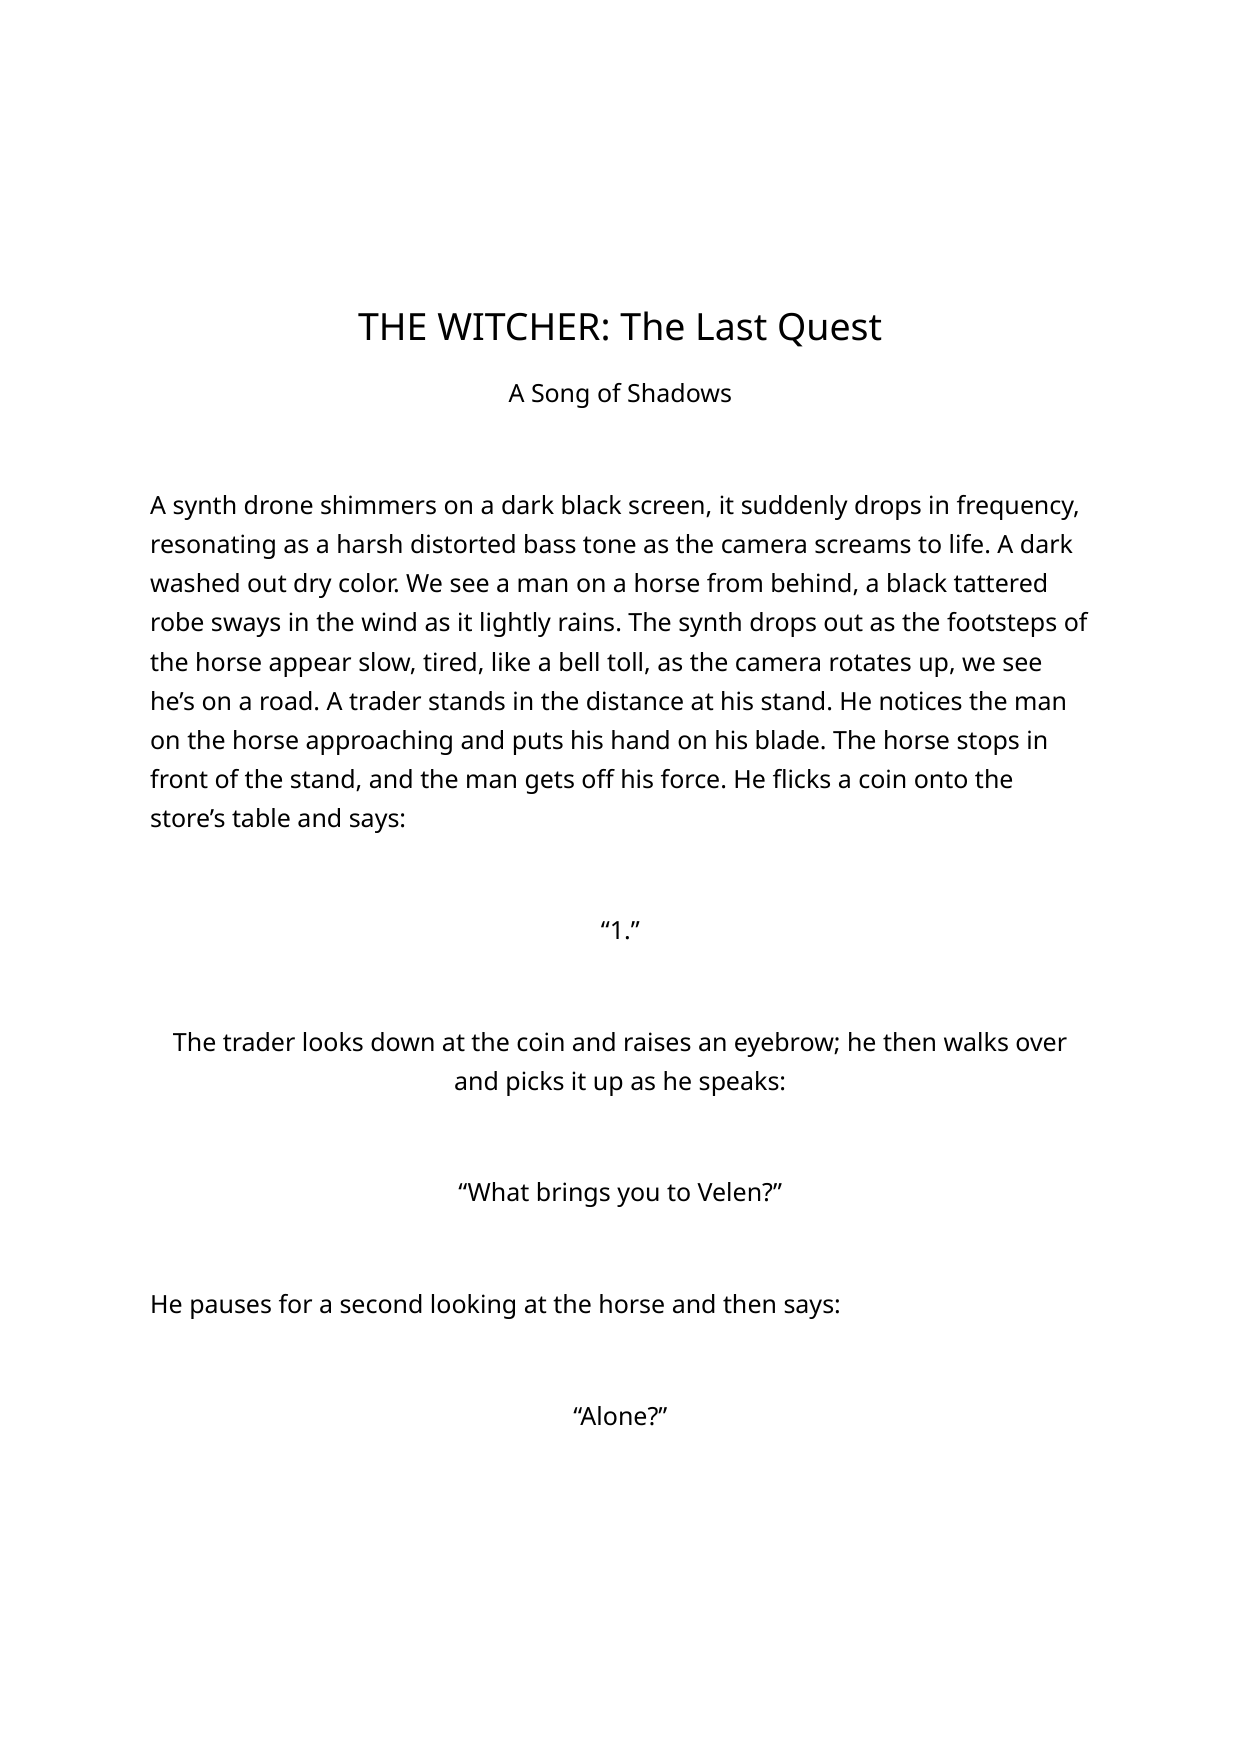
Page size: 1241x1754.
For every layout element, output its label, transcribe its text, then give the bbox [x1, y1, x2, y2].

text “What brings you to Velen?” [150, 1175, 1090, 1209]
text A synth drone shimmers on a dark black screen, it suddenly drops in frequency, resonating as a harsh distorted bass tone as the camera screams to life. A dark washed out dry color. We see a man on a horse from behind, a black tattered robe sways in the wind as it lightly rains. The synth drops out as the footsteps of the horse appear slow, tired, like a bell toll, as the camera rotates up, we see he’s on a road. A trader stands in the distance at his stand. He notices the man on the horse approaching and puts his hand on his blade. The horse stops in front of the stand, and the man gets off his force. He flicks a coin onto the store’s table and says: [150, 488, 1090, 835]
text A Song of Shadows [150, 376, 1090, 410]
text “Alone?” [150, 1398, 1090, 1432]
text The trader looks down at the coin and raises an eyebrow; he then walks over and picks it up as he speaks: [150, 1024, 1090, 1097]
text “1.” [150, 913, 1090, 947]
text THE WITCHER: The Last Quest [150, 301, 1090, 352]
text He pauses for a second looking at the horse and then says: [150, 1287, 1090, 1321]
